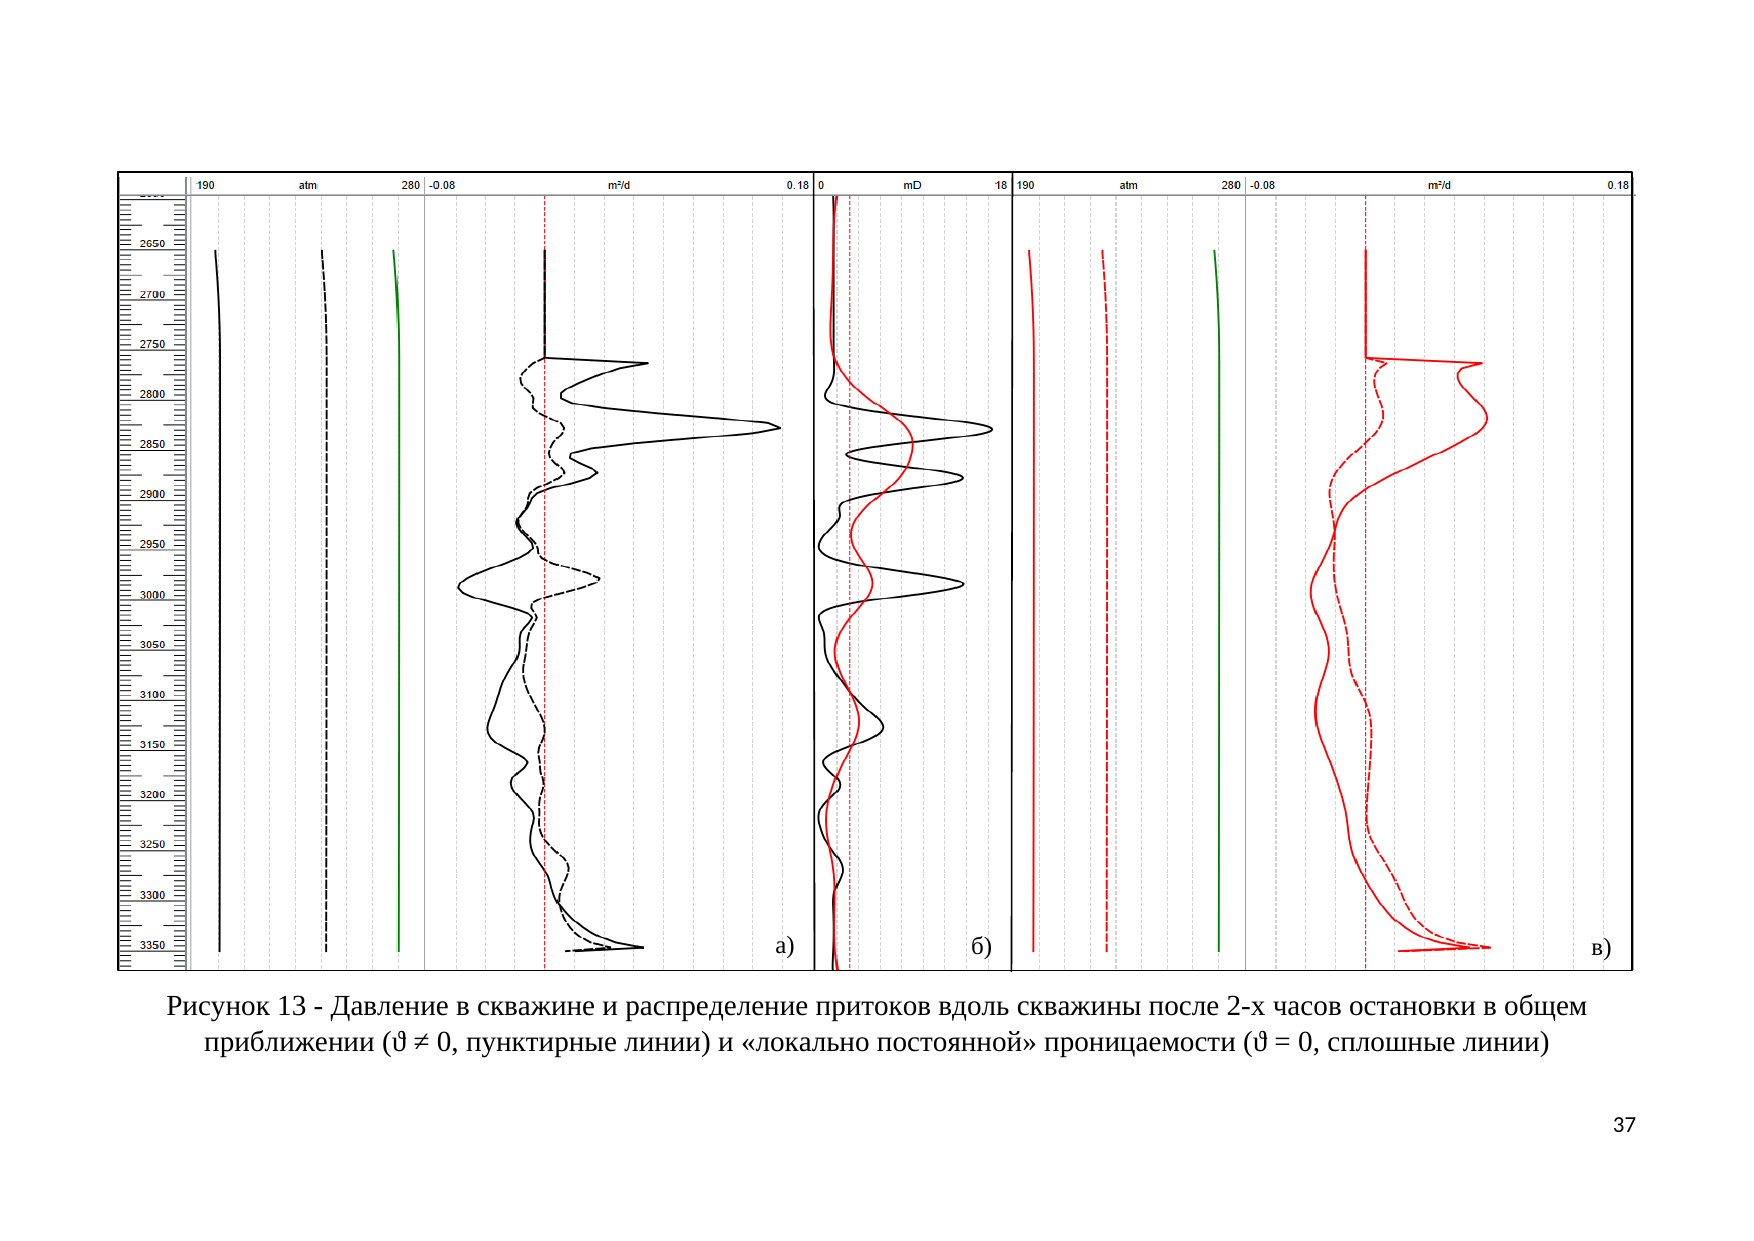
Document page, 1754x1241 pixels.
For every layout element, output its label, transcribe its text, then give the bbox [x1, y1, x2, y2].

text Рисунок 13 - Давление в скважине и распределение притоков вдоль скважины после 2-х часов остановки в общем приближении (ϑ ≠ 0, пунктирные линии) и «локально постоянной» проницаемости (ϑ = 0, сплошные линии) [118, 988, 1636, 1058]
picture [815, 177, 1011, 970]
picture [119, 177, 813, 970]
picture [1013, 177, 1631, 970]
